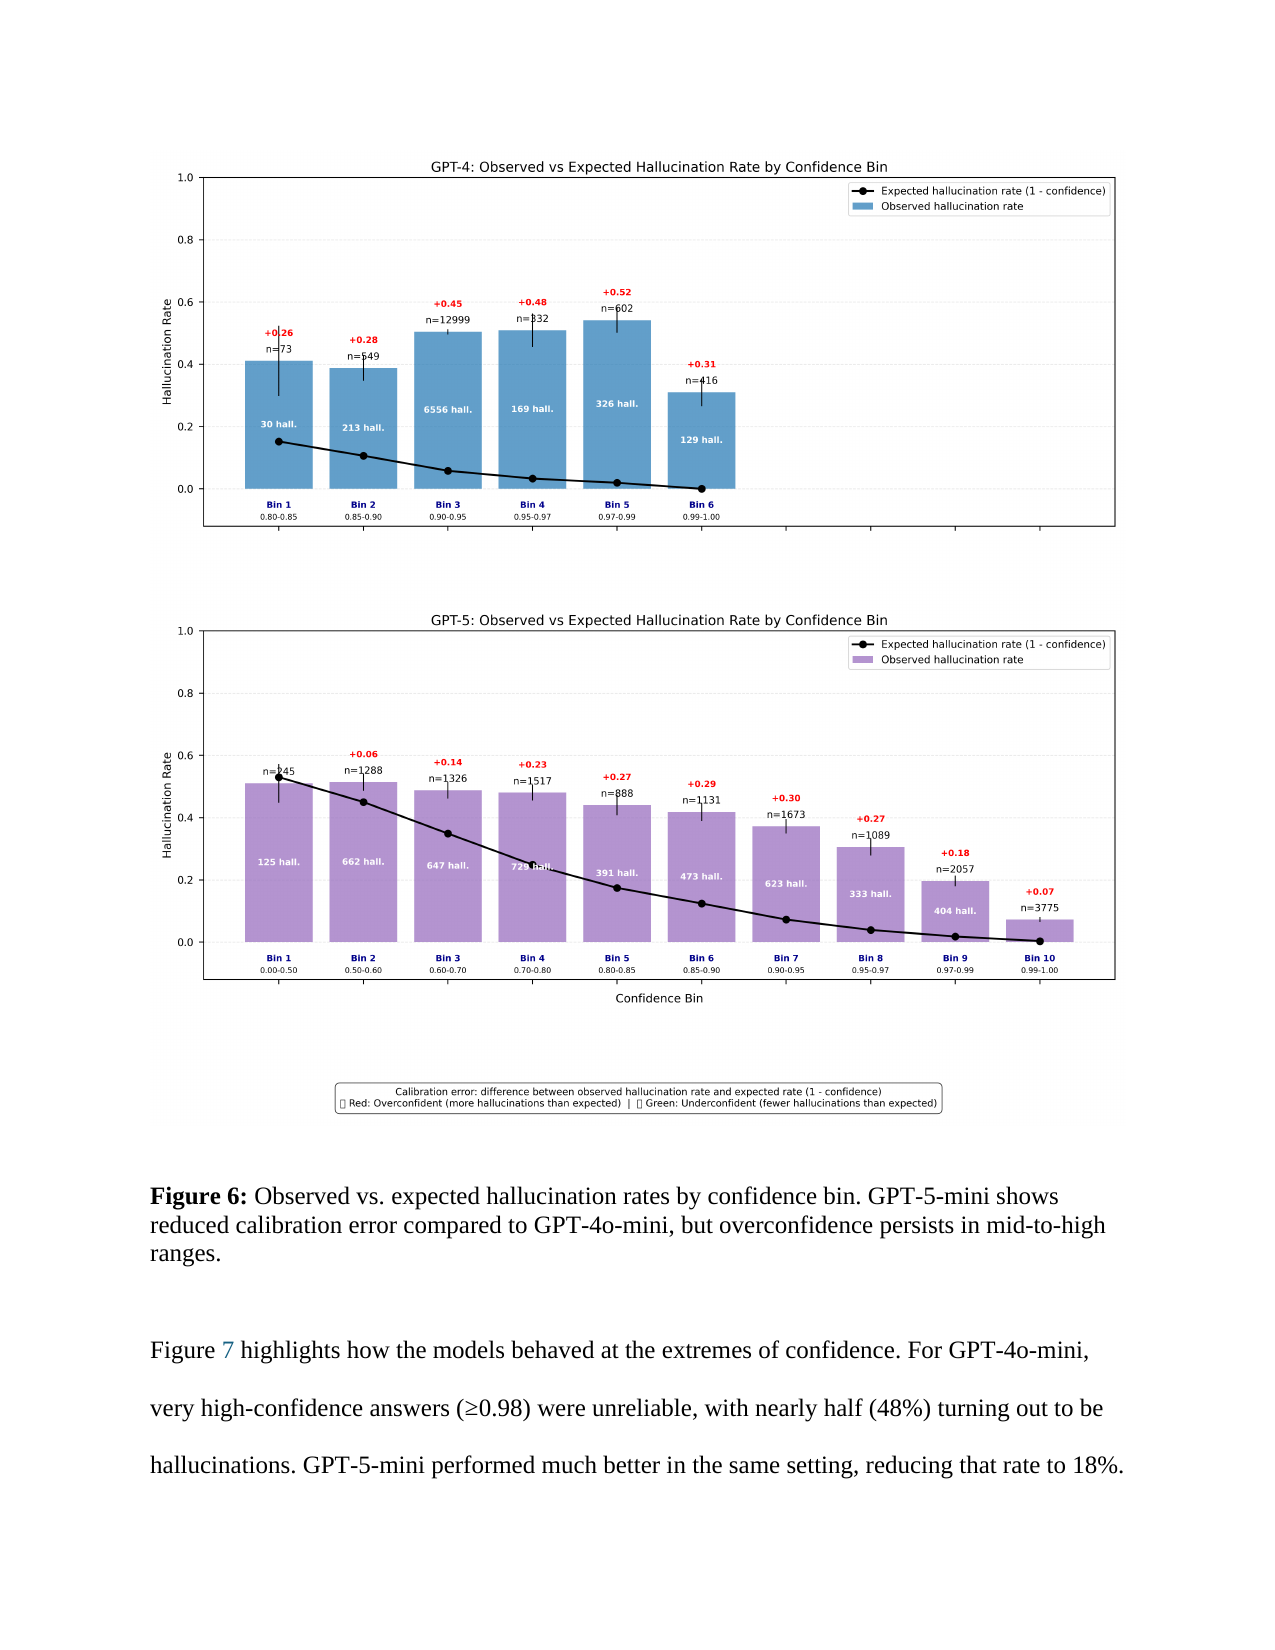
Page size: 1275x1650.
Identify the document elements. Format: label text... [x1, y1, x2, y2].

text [150, 1336, 1125, 1479]
text Figure 6: Observed vs. expected hallucination rates by confidence bin. GPT-5-mini shows reduced calibration error compared to GPT-4o-mini, but overconfidence persists in mid-to-high ranges. [150, 1181, 1125, 1267]
picture [150, 150, 1127, 1126]
